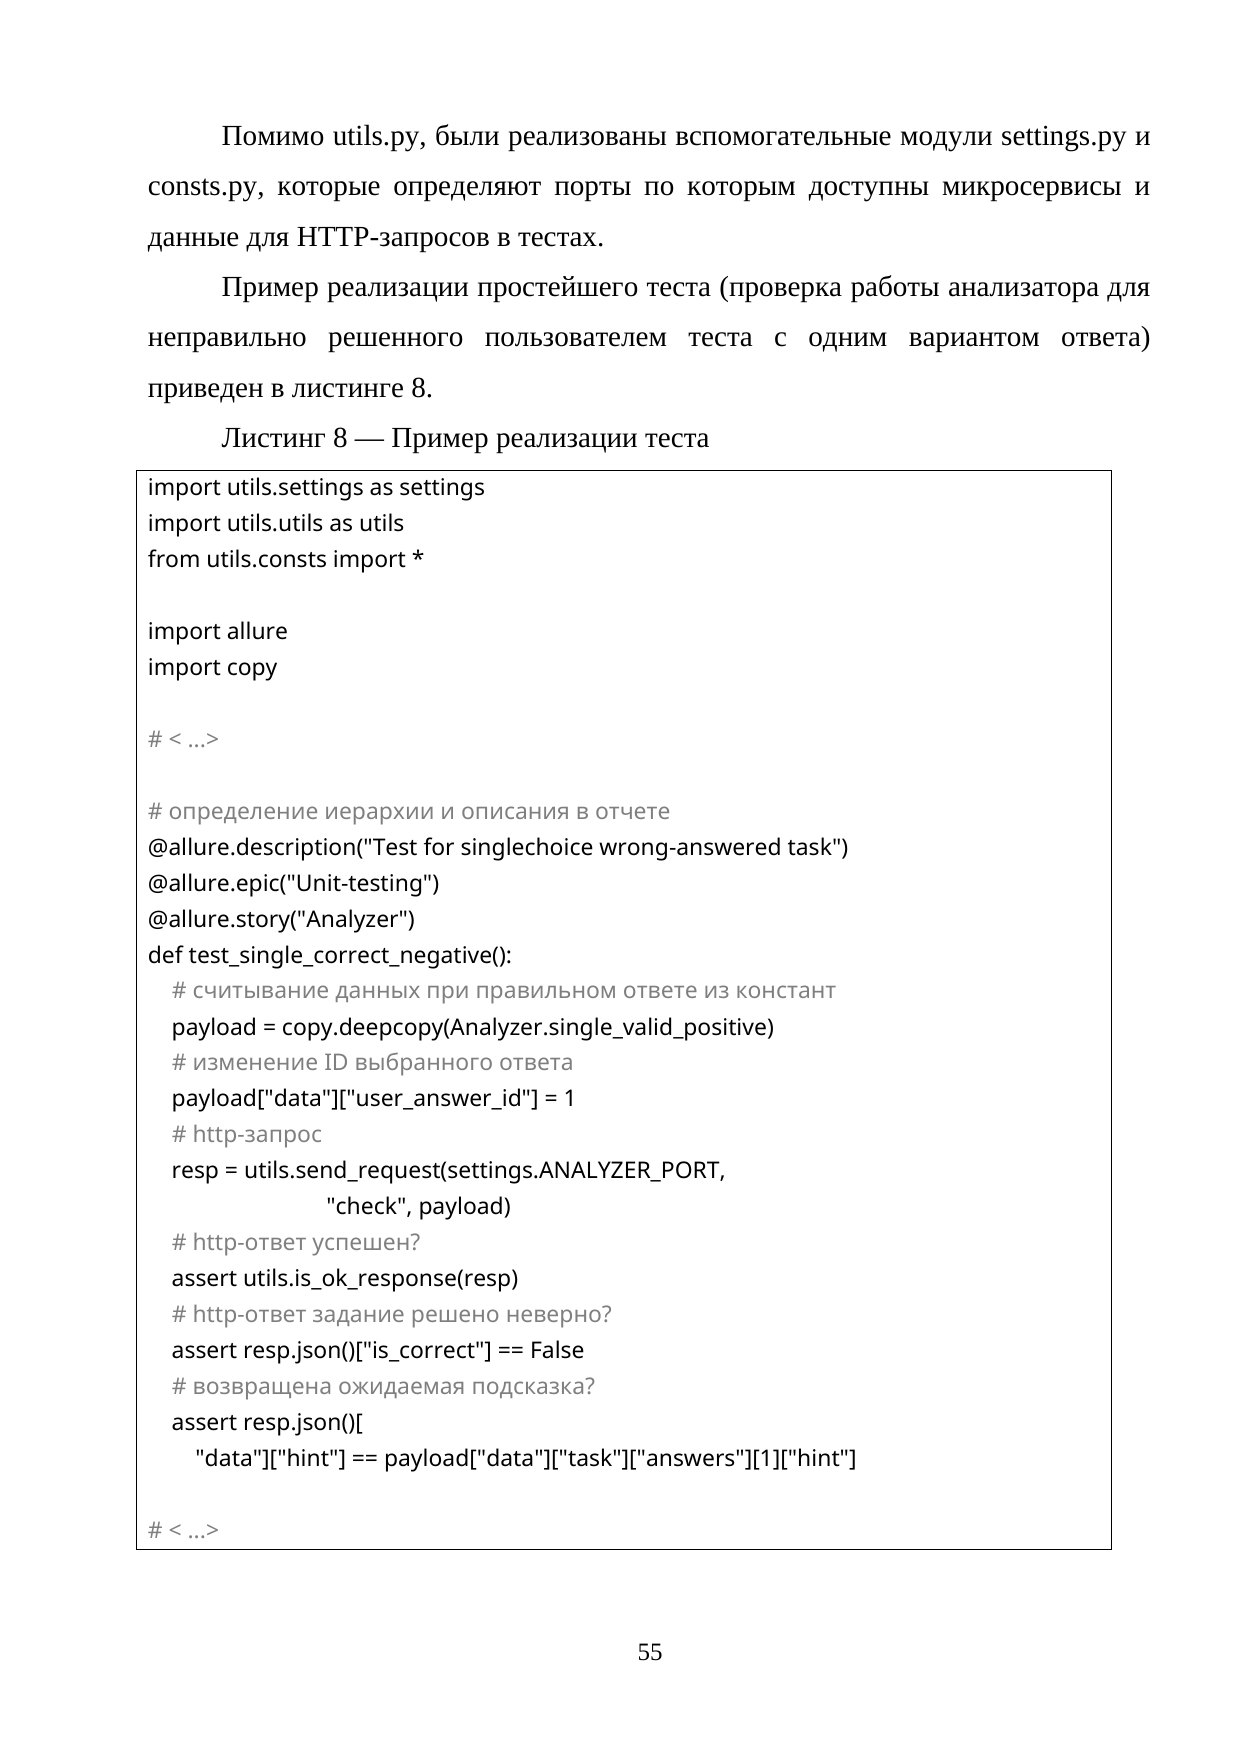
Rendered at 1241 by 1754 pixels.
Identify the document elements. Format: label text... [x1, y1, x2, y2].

text Листинг 8 — Пример реализации теста [148, 420, 1152, 453]
text Пример реализации простейшего теста (проверка работы анализатора для неправильно решенного пользователем теста с одним вариантом ответа) приведен в листинге 8. [148, 269, 1152, 403]
table_header import utils.settings as settings import utils.utils as utils from utils.consts import * import allure import copy # < ...> # определение иерархии и описания в отчете @allure.description("Test for singlechoice wrong-answered task") @allure.epic("Unit-testing") @allure.story("Analyzer") def test_single_correct_negative(): # считывание данных при правильном ответе из констант payload = copy.deepcopy(Analyzer.single_valid_positive) # изменение ID выбранного ответа payload["data"]["user_answer_id"] = 1 # http-запрос resp = utils.send_request(settings.ANALYZER_PORT, "check", payload) # http-ответ успешен? assert utils.is_ok_response(resp) # http-ответ задание решено неверно? assert resp.json()["is_correct"] == False # возвращена ожидаемая подсказка? assert resp.json()[ "data"]["hint"] == payload["data"]["task"]["answers"][1]["hint"] # < ...> [137, 471, 1111, 1549]
text Помимо utils.py, были реализованы вспомогательные модули settings.py и consts.py, которые определяют порты по которым доступны микросервисы и данные для HTTP-запросов в тестах. [148, 118, 1152, 252]
